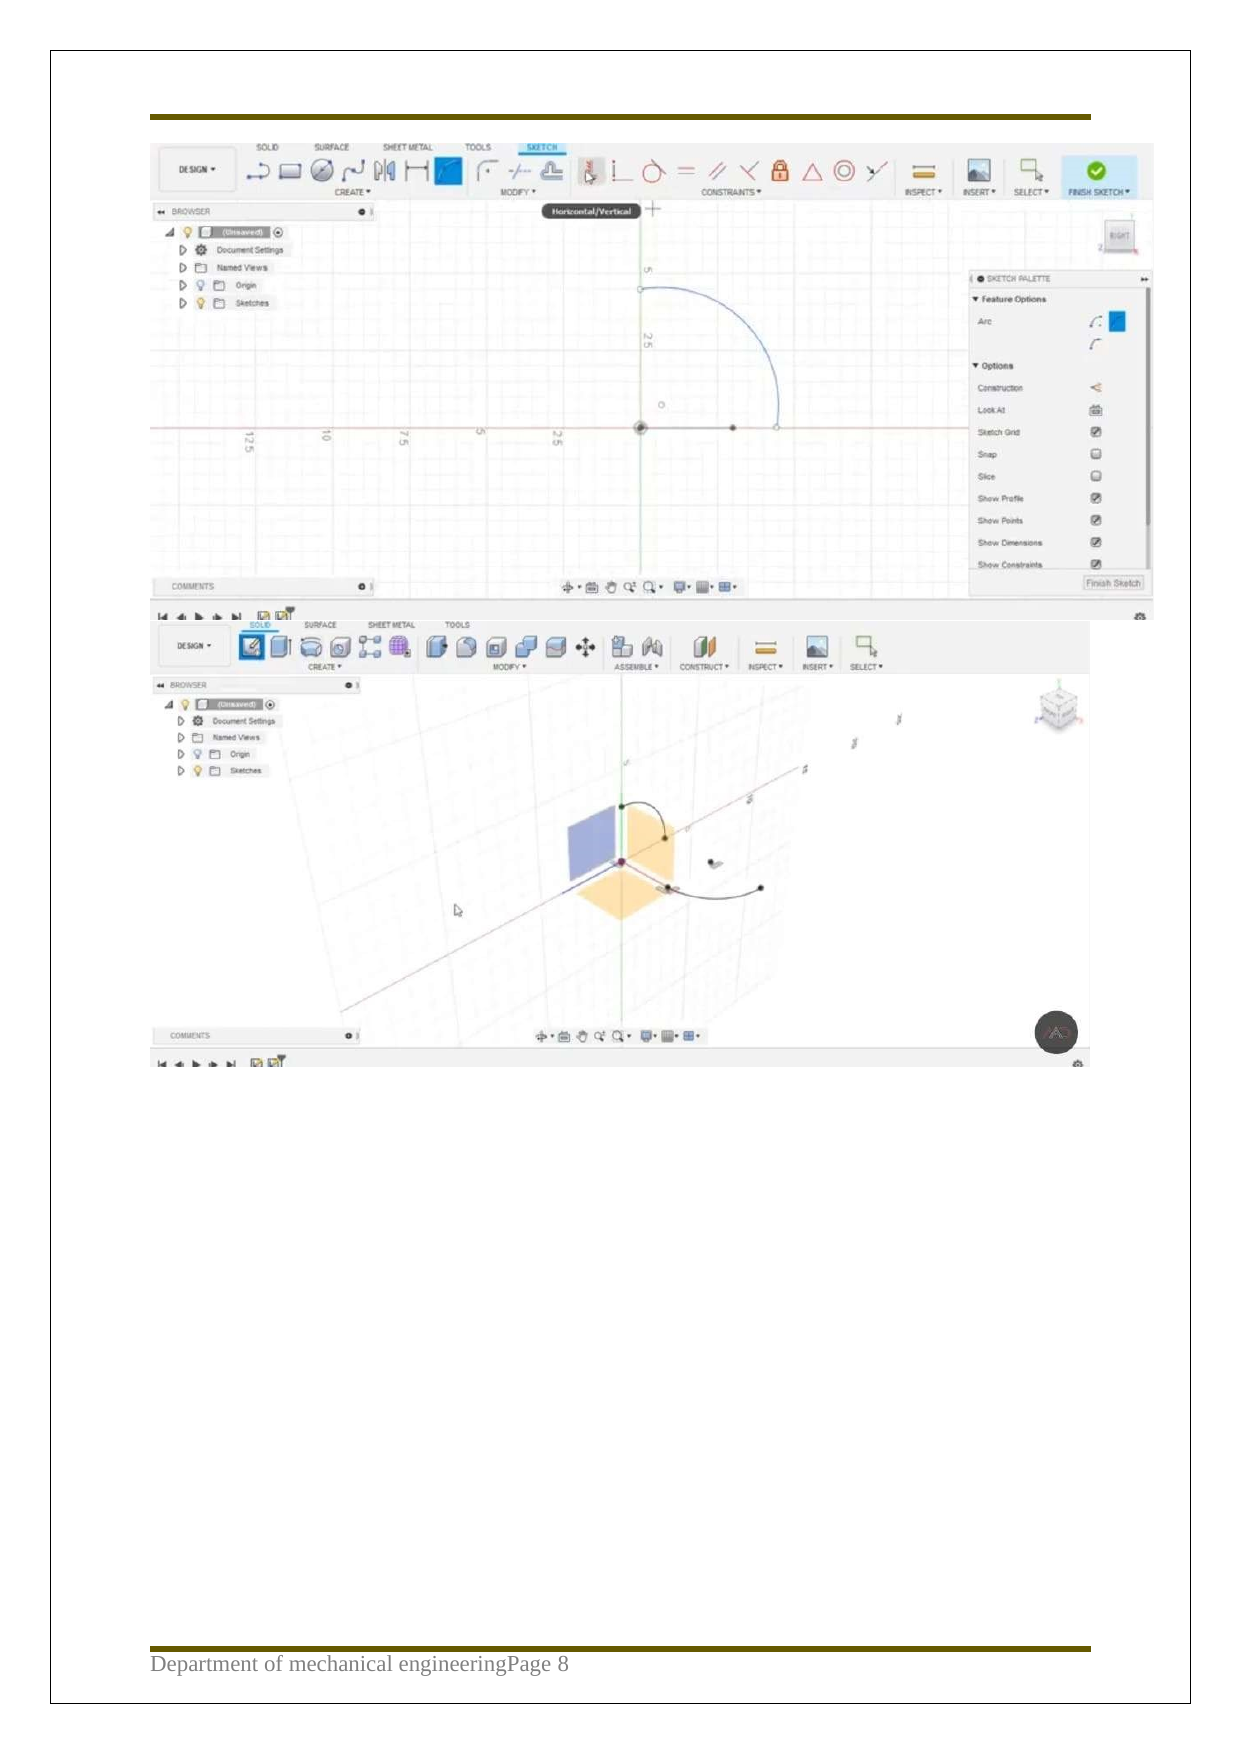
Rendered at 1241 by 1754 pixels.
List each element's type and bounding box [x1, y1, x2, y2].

picture [150, 143, 1154, 620]
picture [150, 621, 1090, 1067]
